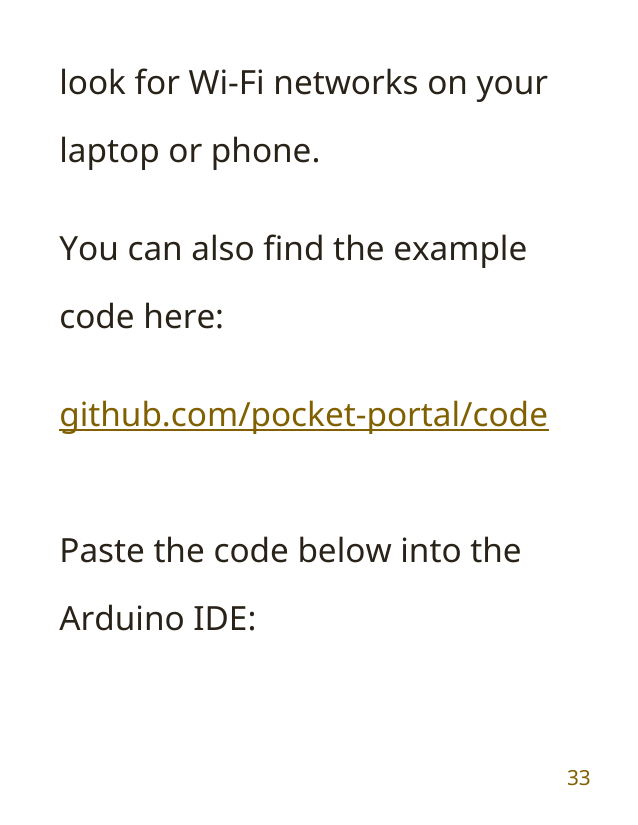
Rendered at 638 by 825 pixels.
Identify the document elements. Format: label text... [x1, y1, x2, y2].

text github.com/pocket-portal/code [59, 391, 579, 436]
text You can also find the example code here: [59, 225, 579, 338]
text Paste the code below into the Arduino IDE: [59, 527, 579, 640]
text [59, 59, 579, 173]
